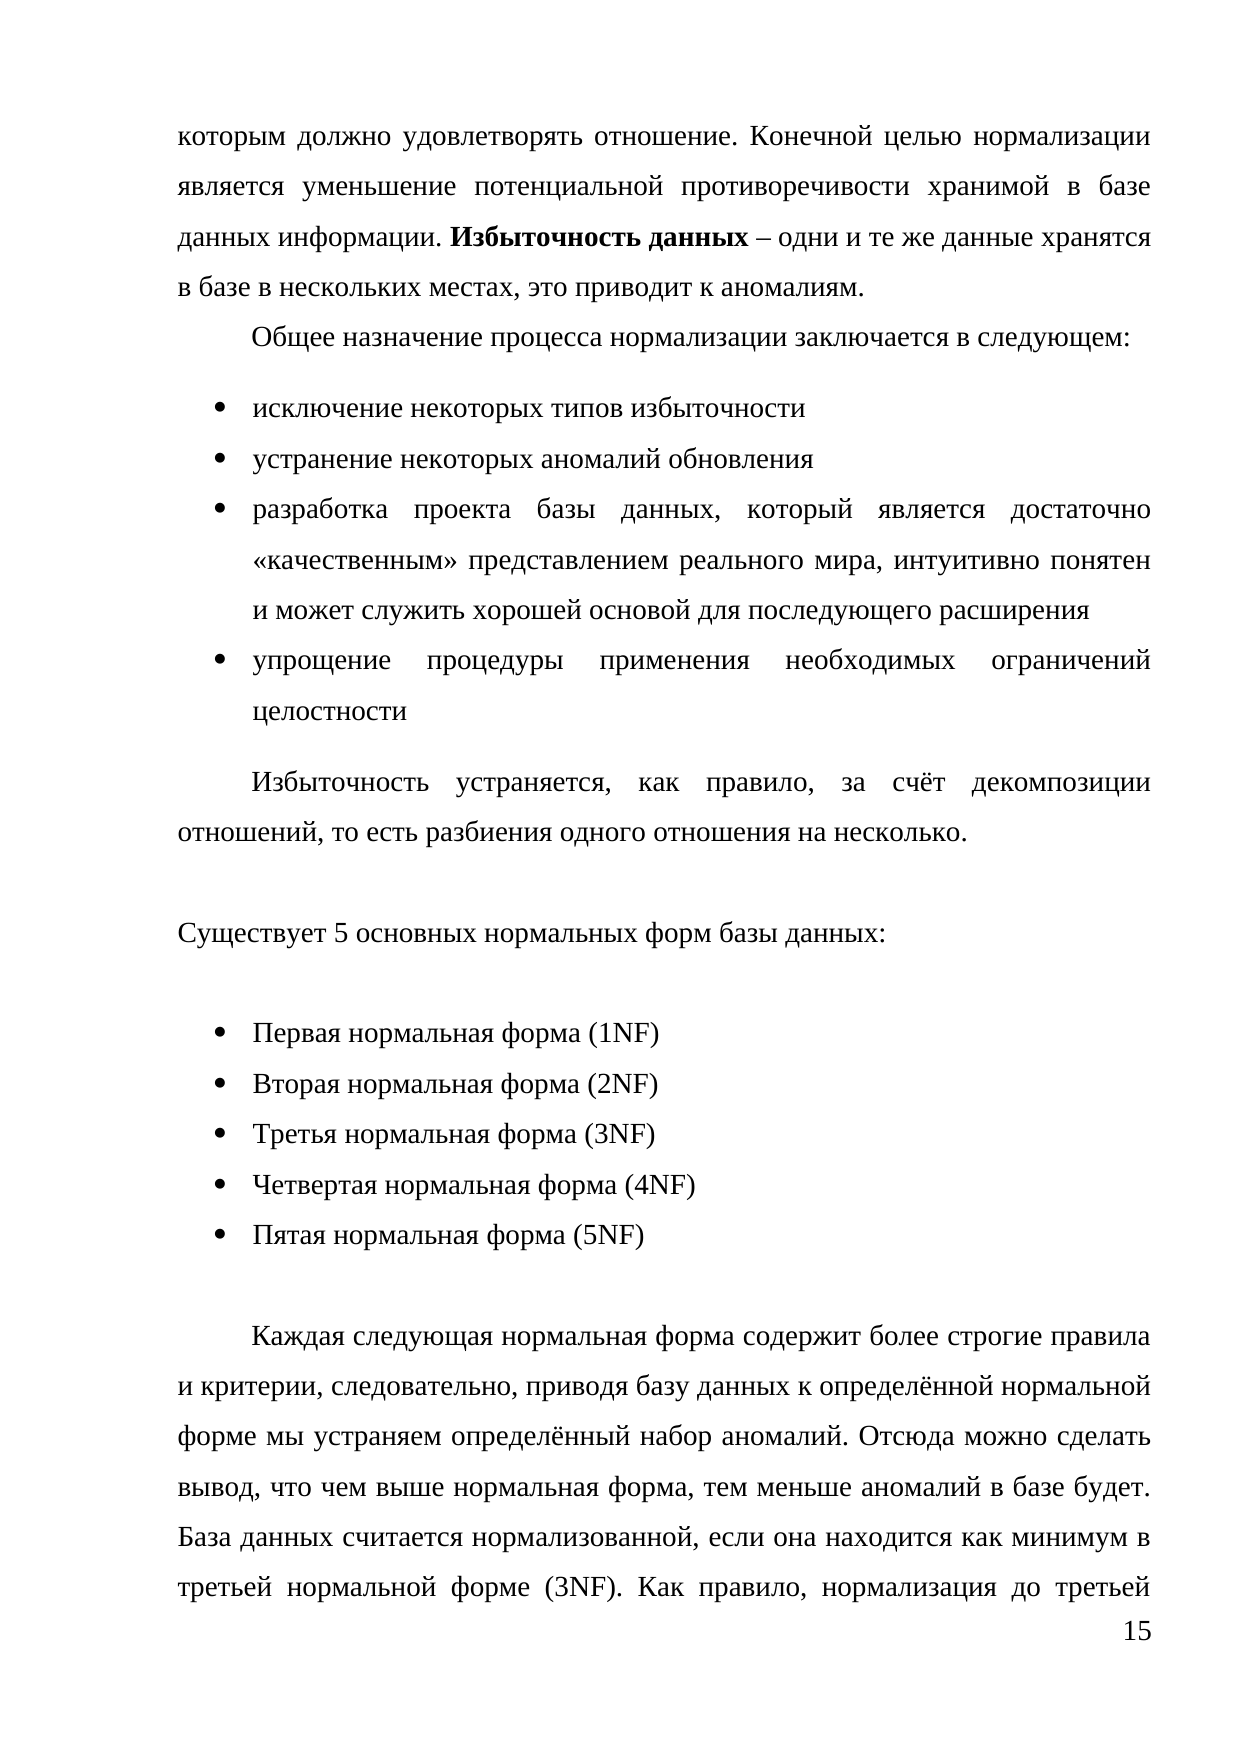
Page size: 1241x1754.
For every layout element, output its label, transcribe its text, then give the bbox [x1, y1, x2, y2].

text Существует 5 основных нормальных форм базы данных: [177, 915, 1152, 948]
list разработка проекта базы данных, который является достаточно «качественным» представлением реального мира, интуитивно понятен и может служить хорошей основой для последующего расширения [215, 491, 1152, 626]
list Первая нормальная форма (1NF) [215, 1016, 1152, 1049]
list Пятая нормальная форма (5NF) [215, 1217, 1152, 1251]
text Общее назначение процесса нормализации заключается в следующем: [177, 319, 1152, 353]
text Избыточность устраняется, как правило, за счёт декомпозиции отношений, то есть разбиения одного отношения на несколько. [177, 764, 1152, 848]
list исключение некоторых типов избыточности [215, 391, 1152, 424]
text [177, 118, 1152, 303]
list Вторая нормальная форма (2NF) [215, 1066, 1152, 1099]
list Третья нормальная форма (3NF) [215, 1116, 1152, 1150]
list упрощение процедуры применения необходимых ограничений целостности [215, 642, 1152, 726]
list Четвертая нормальная форма (4NF) [215, 1167, 1152, 1200]
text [177, 1318, 1152, 1603]
list устранение некоторых аномалий обновления [215, 441, 1152, 474]
